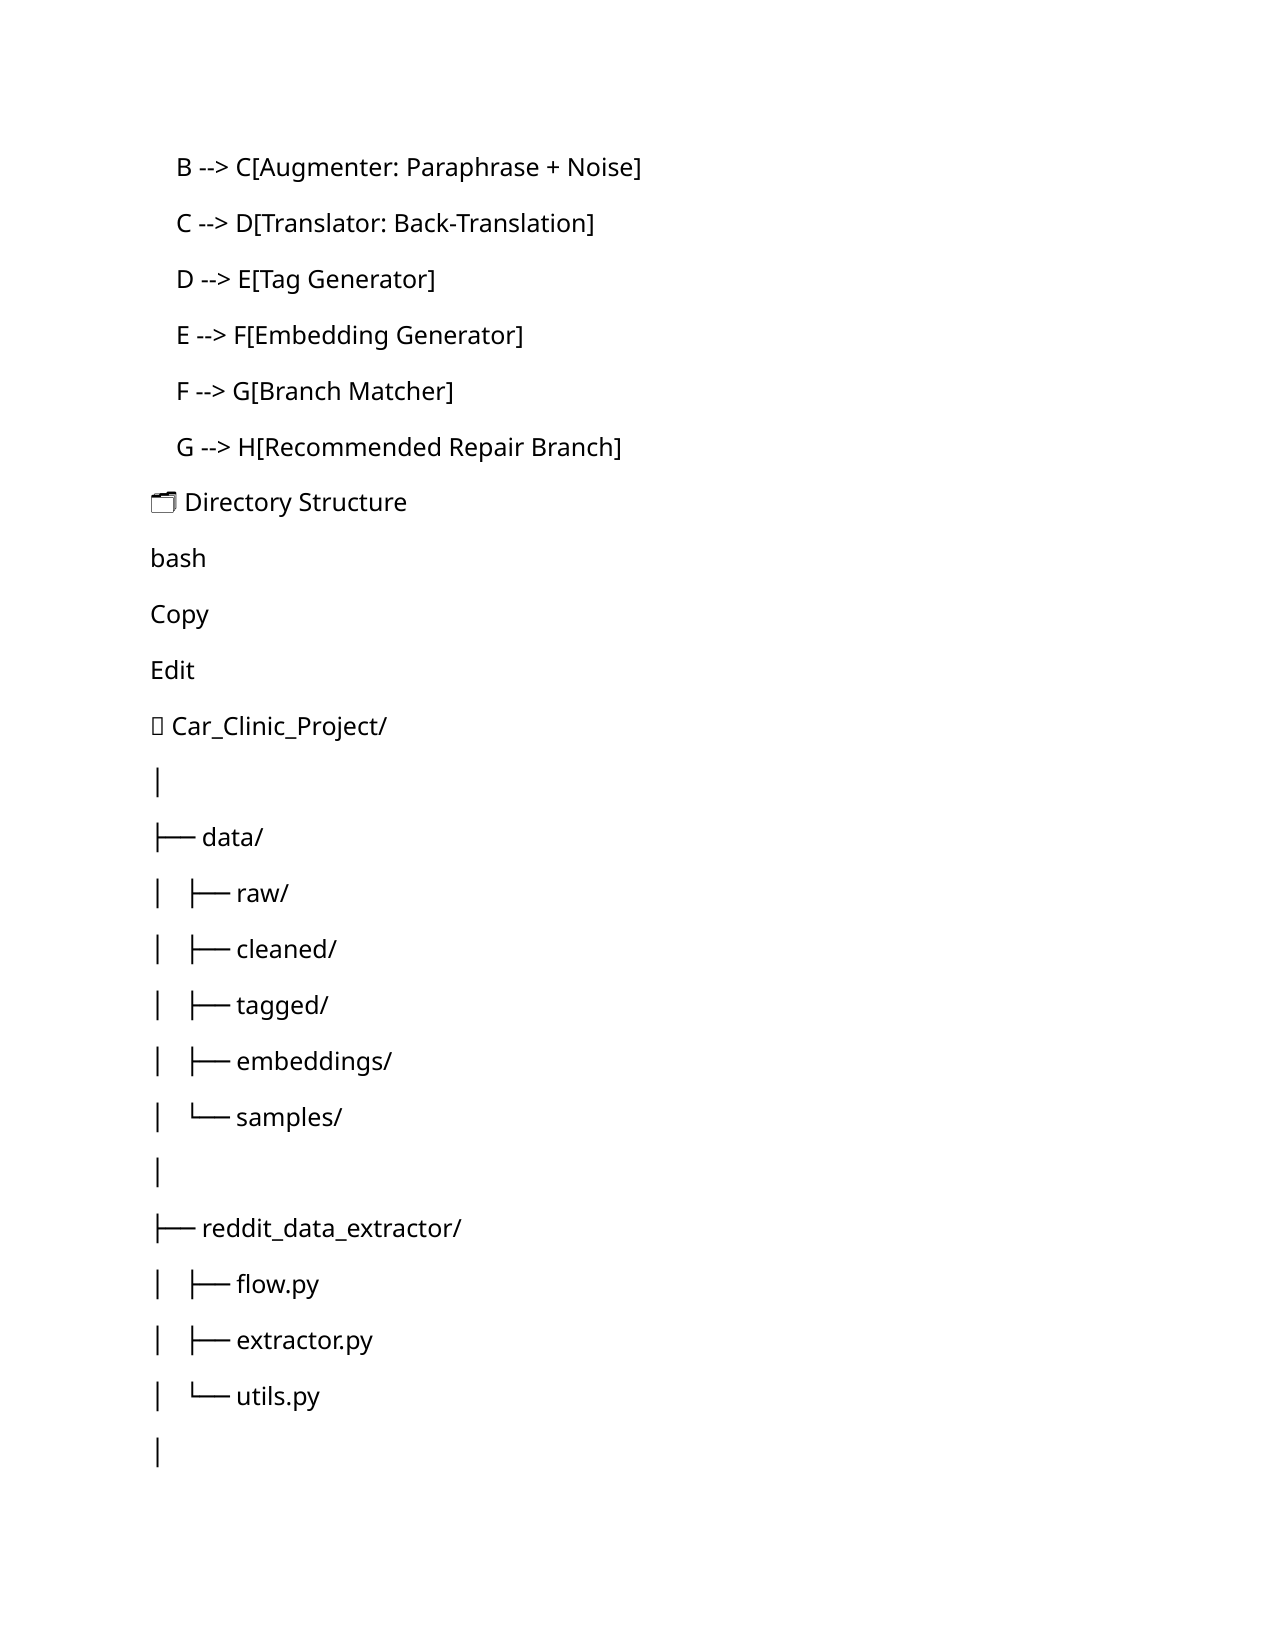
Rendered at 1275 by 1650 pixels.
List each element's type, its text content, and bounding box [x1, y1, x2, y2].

text bash [150, 541, 1125, 575]
text │ └── samples/ [150, 1099, 1125, 1133]
text D --> E[Tag Generator] [150, 262, 1125, 296]
text │ [150, 1434, 1125, 1468]
text │ ├── embeddings/ [150, 1043, 1125, 1077]
text │ ├── raw/ [150, 876, 1125, 910]
text │ ├── cleaned/ [150, 932, 1125, 966]
text Copy [150, 597, 1125, 631]
text Edit [150, 652, 1125, 687]
text ├── data/ [150, 820, 1125, 854]
text │ [150, 764, 1125, 798]
text E --> F[Embedding Generator] [150, 317, 1125, 352]
text │ ├── extractor.py [150, 1322, 1125, 1357]
text │ [150, 1155, 1125, 1189]
text 🗂 Directory Structure [150, 485, 1125, 519]
text G --> H[Recommended Repair Branch] [150, 429, 1125, 463]
text B --> C[Augmenter: Paraphrase + Noise] [150, 150, 1125, 184]
text F --> G[Branch Matcher] [150, 373, 1125, 407]
text C --> D[Translator: Back-Translation] [150, 206, 1125, 240]
text │ ├── flow.py [150, 1267, 1125, 1301]
text │ └── utils.py [150, 1378, 1125, 1412]
text │ ├── tagged/ [150, 987, 1125, 1022]
text 📁 Car_Clinic_Project/ [150, 708, 1125, 742]
text ├── reddit_data_extractor/ [150, 1211, 1125, 1245]
